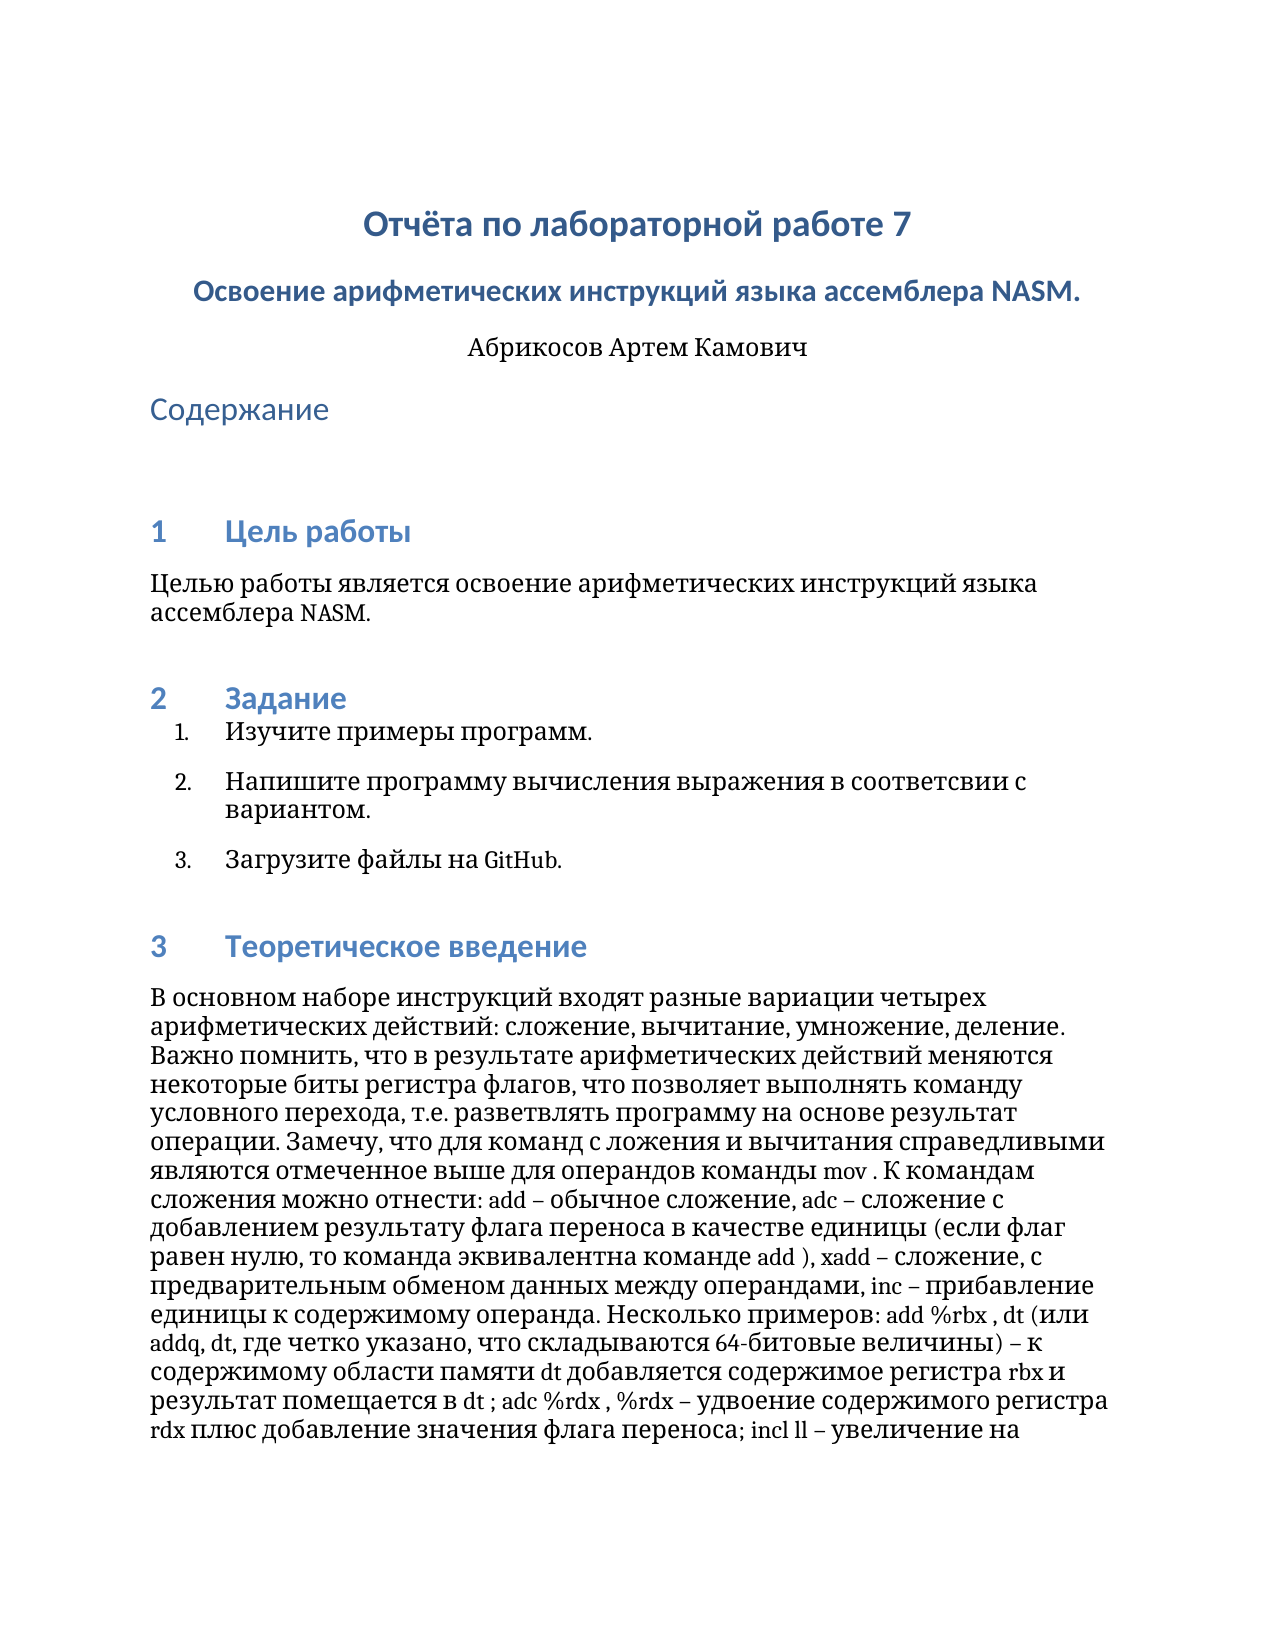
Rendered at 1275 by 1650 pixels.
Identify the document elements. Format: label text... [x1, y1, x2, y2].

text Абрикосов Артем Камович [150, 334, 1125, 363]
subtitle 1 Цель работы [150, 510, 1125, 551]
list Напишите программу вычисления выражения в соответсвии с вариантом. [175, 768, 1125, 825]
subtitle Освоение арифметических инструкций языка ассемблера NASM. [150, 271, 1125, 309]
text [150, 984, 1125, 1444]
list Загрузите файлы на GitHub. [175, 846, 1125, 875]
text Целью работы является освоение арифметических инструкций языка ассемблера NASM. [150, 570, 1125, 627]
title Отчёта по лабораторной работе 7 [150, 200, 1125, 246]
subtitle 3 Теоретическое введение [150, 925, 1125, 966]
subtitle 2 Задание [150, 677, 1125, 718]
list Изучите примеры программ. [175, 718, 1125, 747]
